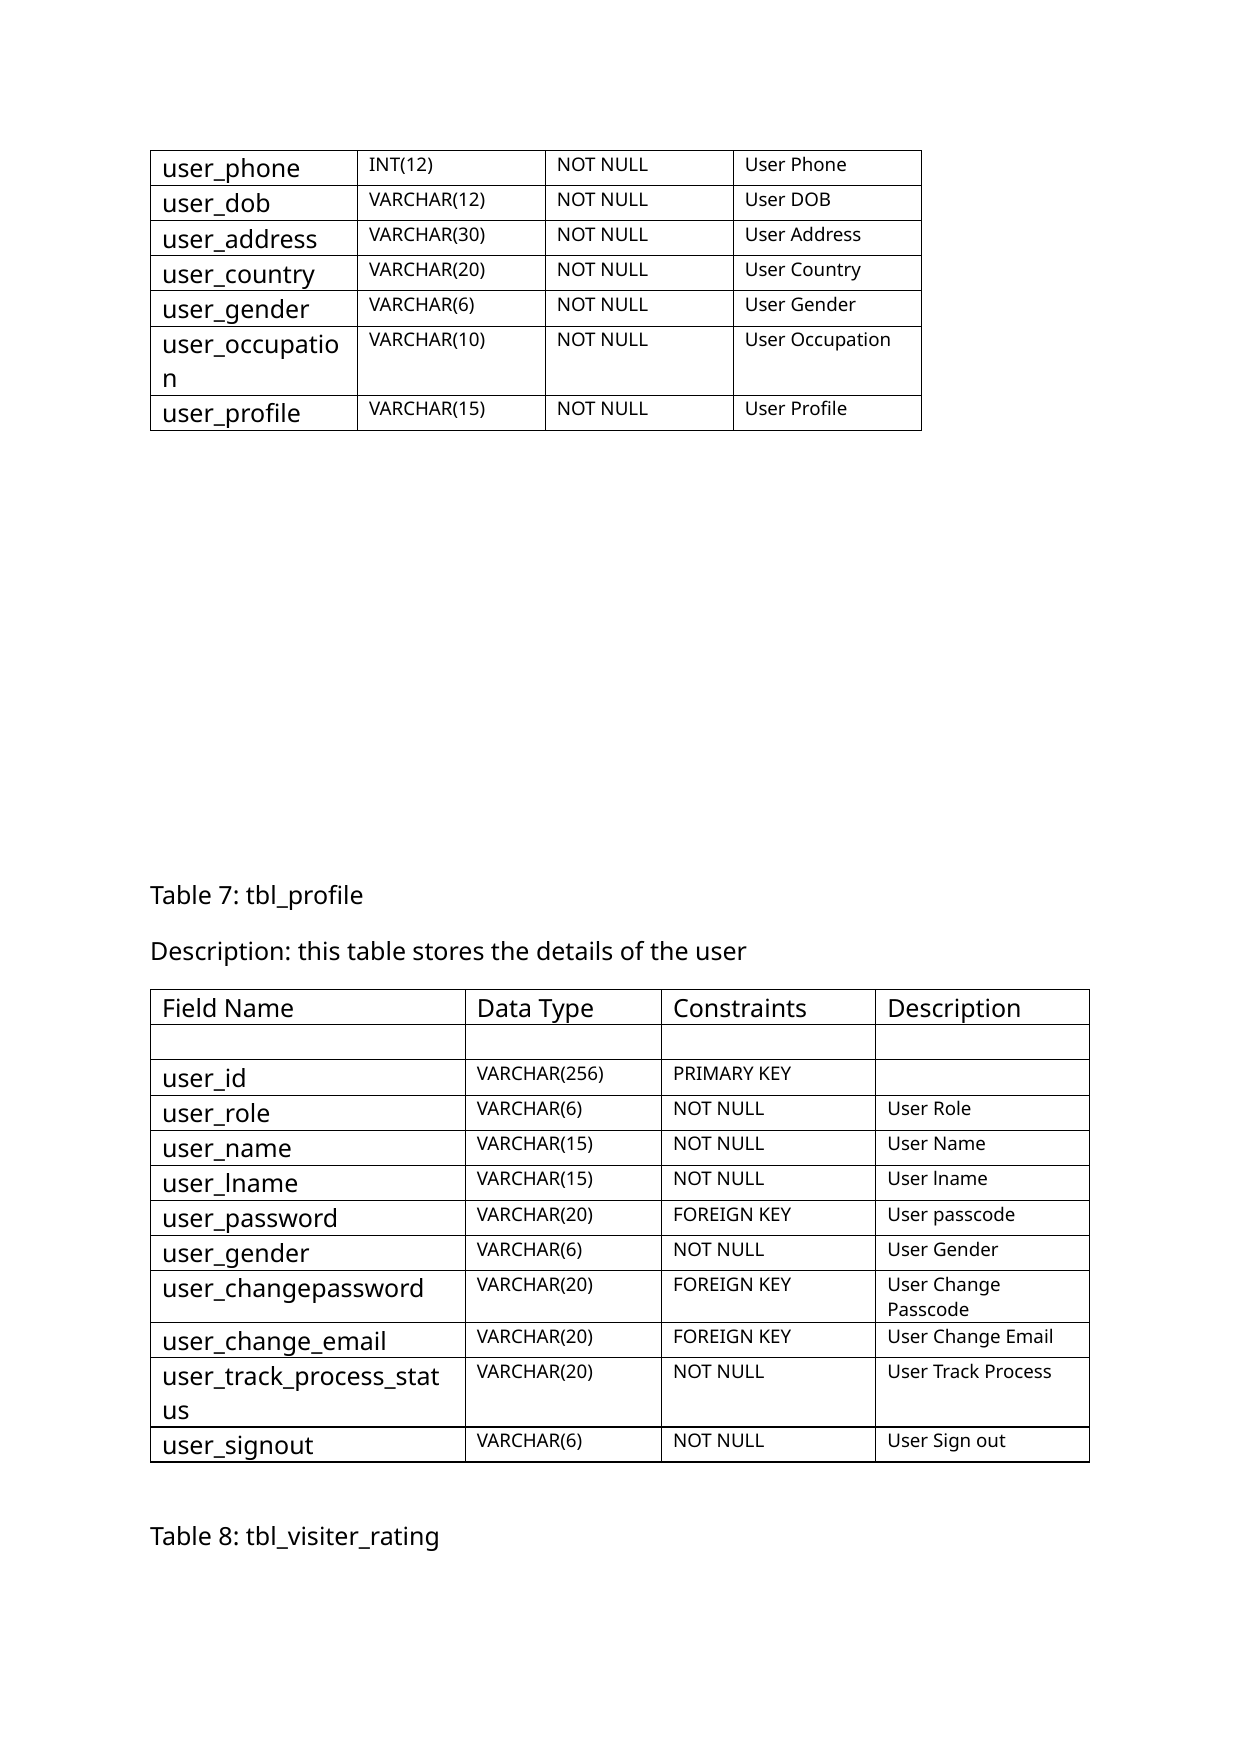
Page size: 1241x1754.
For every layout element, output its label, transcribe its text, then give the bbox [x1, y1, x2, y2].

table_cell user_dob [151, 186, 357, 220]
table_cell User DOB [734, 186, 921, 220]
table_cell NOT NULL [546, 291, 733, 326]
table_cell [466, 1025, 661, 1059]
table_cell User Profile [734, 396, 921, 430]
table_cell user_country [151, 256, 357, 290]
table_cell VARCHAR(20) [466, 1271, 661, 1322]
table_cell FOREIGN KEY [662, 1201, 875, 1235]
table_cell User Change Email [876, 1323, 1089, 1357]
table_header Constraints [662, 990, 875, 1024]
table_cell VARCHAR(20) [466, 1358, 661, 1426]
table_cell NOT NULL [546, 396, 733, 430]
table_cell User Occupation [734, 327, 921, 395]
table_cell INT(12) [358, 151, 545, 185]
table_cell User Gender [876, 1236, 1089, 1270]
table_cell VARCHAR(6) [466, 1236, 661, 1270]
table_cell User Track Process [876, 1358, 1089, 1426]
table_cell VARCHAR(256) [466, 1060, 661, 1094]
table_cell [876, 1025, 1089, 1059]
table_cell User Role [876, 1096, 1089, 1129]
table_cell User passcode [876, 1201, 1089, 1235]
table_cell VARCHAR(12) [358, 186, 545, 220]
table_cell VARCHAR(15) [466, 1131, 661, 1165]
table_cell NOT NULL [546, 151, 733, 185]
table_cell user_occupation [151, 327, 357, 395]
table_cell user_signout [151, 1428, 465, 1461]
table_cell user_profile [151, 396, 357, 430]
table_cell NOT NULL [662, 1131, 875, 1165]
table_cell User Name [876, 1131, 1089, 1165]
table_cell User Address [734, 221, 921, 255]
table_cell VARCHAR(20) [466, 1323, 661, 1357]
table_cell VARCHAR(15) [466, 1166, 661, 1200]
table_cell NOT NULL [662, 1428, 875, 1461]
table_cell user_password [151, 1201, 465, 1235]
table_cell user_changepassword [151, 1271, 465, 1322]
table_cell User Phone [734, 151, 921, 185]
table_cell user_change_email [151, 1323, 465, 1357]
table_cell user_gender [151, 1236, 465, 1270]
table_cell FOREIGN KEY [662, 1323, 875, 1357]
table_cell VARCHAR(6) [466, 1096, 661, 1129]
text Description: this table stores the details of the user [150, 933, 1090, 967]
table_cell NOT NULL [546, 327, 733, 395]
table_cell User Gender [734, 291, 921, 326]
table_cell user_phone [151, 151, 357, 185]
table_cell user_role [151, 1096, 465, 1129]
table_cell NOT NULL [546, 221, 733, 255]
table_cell [662, 1025, 875, 1059]
table_cell user_lname [151, 1166, 465, 1200]
text Table 7: tbl_profile [150, 877, 1090, 912]
table_cell user_track_process_status [151, 1358, 465, 1426]
table_cell VARCHAR(20) [466, 1201, 661, 1235]
table_cell NOT NULL [546, 186, 733, 220]
table_cell [876, 1060, 1089, 1094]
table_cell User Sign out [876, 1428, 1089, 1461]
text Table 8: tbl_visiter_rating [150, 1518, 1090, 1552]
table_header Field Name [151, 990, 465, 1024]
table_cell VARCHAR(10) [358, 327, 545, 395]
table_cell NOT NULL [662, 1166, 875, 1200]
table_cell NOT NULL [662, 1096, 875, 1129]
table_cell NOT NULL [662, 1236, 875, 1270]
table_cell VARCHAR(20) [358, 256, 545, 290]
table_cell FOREIGN KEY [662, 1271, 875, 1322]
table_cell PRIMARY KEY [662, 1060, 875, 1094]
table_cell User Change Passcode [876, 1271, 1089, 1322]
table_cell [151, 1025, 465, 1059]
table_cell VARCHAR(15) [358, 396, 545, 430]
table_cell VARCHAR(6) [466, 1428, 661, 1461]
table_cell user_gender [151, 291, 357, 326]
table_cell user_address [151, 221, 357, 255]
table_cell NOT NULL [546, 256, 733, 290]
table_header Data Type [466, 990, 661, 1024]
table_cell VARCHAR(30) [358, 221, 545, 255]
table_cell user_id [151, 1060, 465, 1094]
table_cell VARCHAR(6) [358, 291, 545, 326]
table_cell NOT NULL [662, 1358, 875, 1426]
table_header Description [876, 990, 1089, 1024]
table_cell User Country [734, 256, 921, 290]
table_cell user_name [151, 1131, 465, 1165]
table_cell User lname [876, 1166, 1089, 1200]
